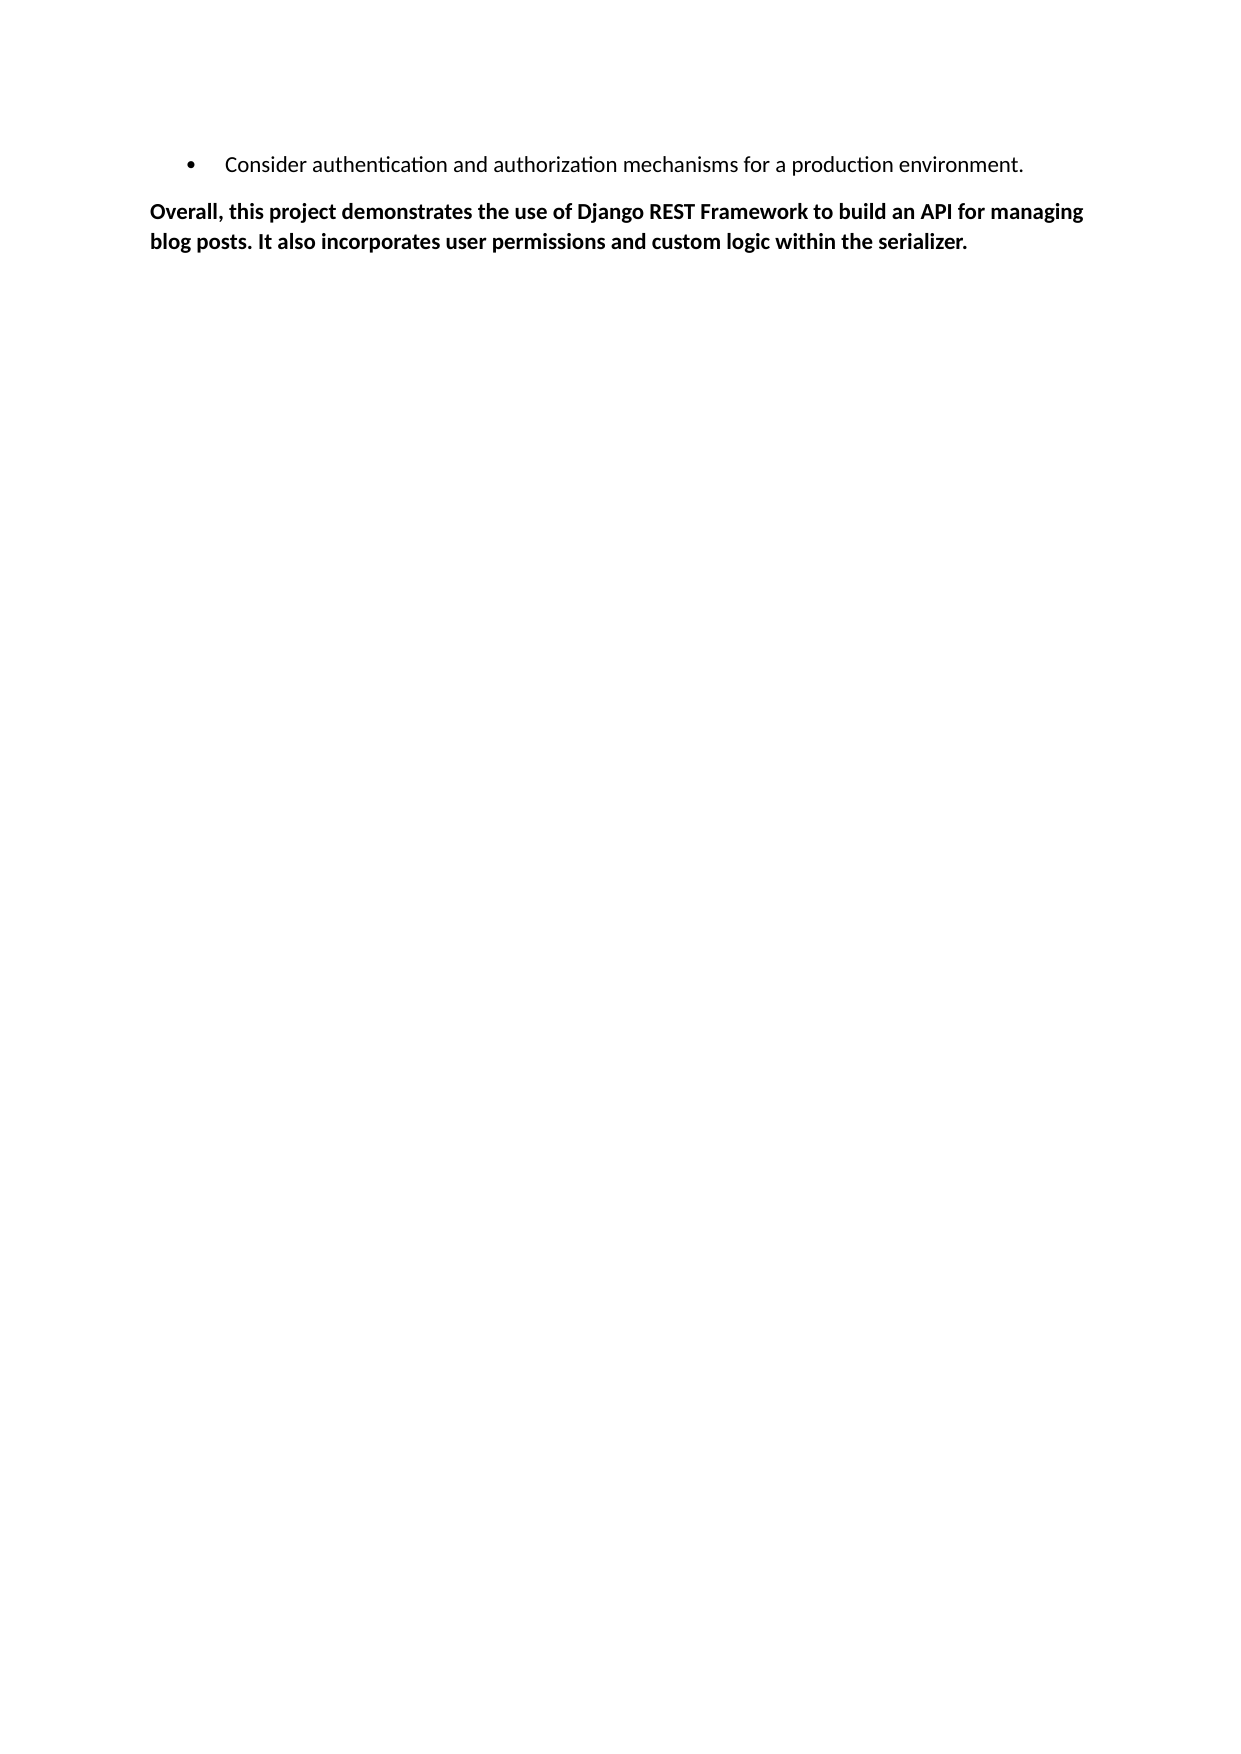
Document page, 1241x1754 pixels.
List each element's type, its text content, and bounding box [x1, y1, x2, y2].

text Overall, this project demonstrates the use of Django REST Framework to build an API for managing blog posts. It also incorporates user permissions and custom logic within the serializer. [150, 197, 1090, 255]
list Consider authentication and authorization mechanisms for a production environment. [187, 150, 1090, 178]
